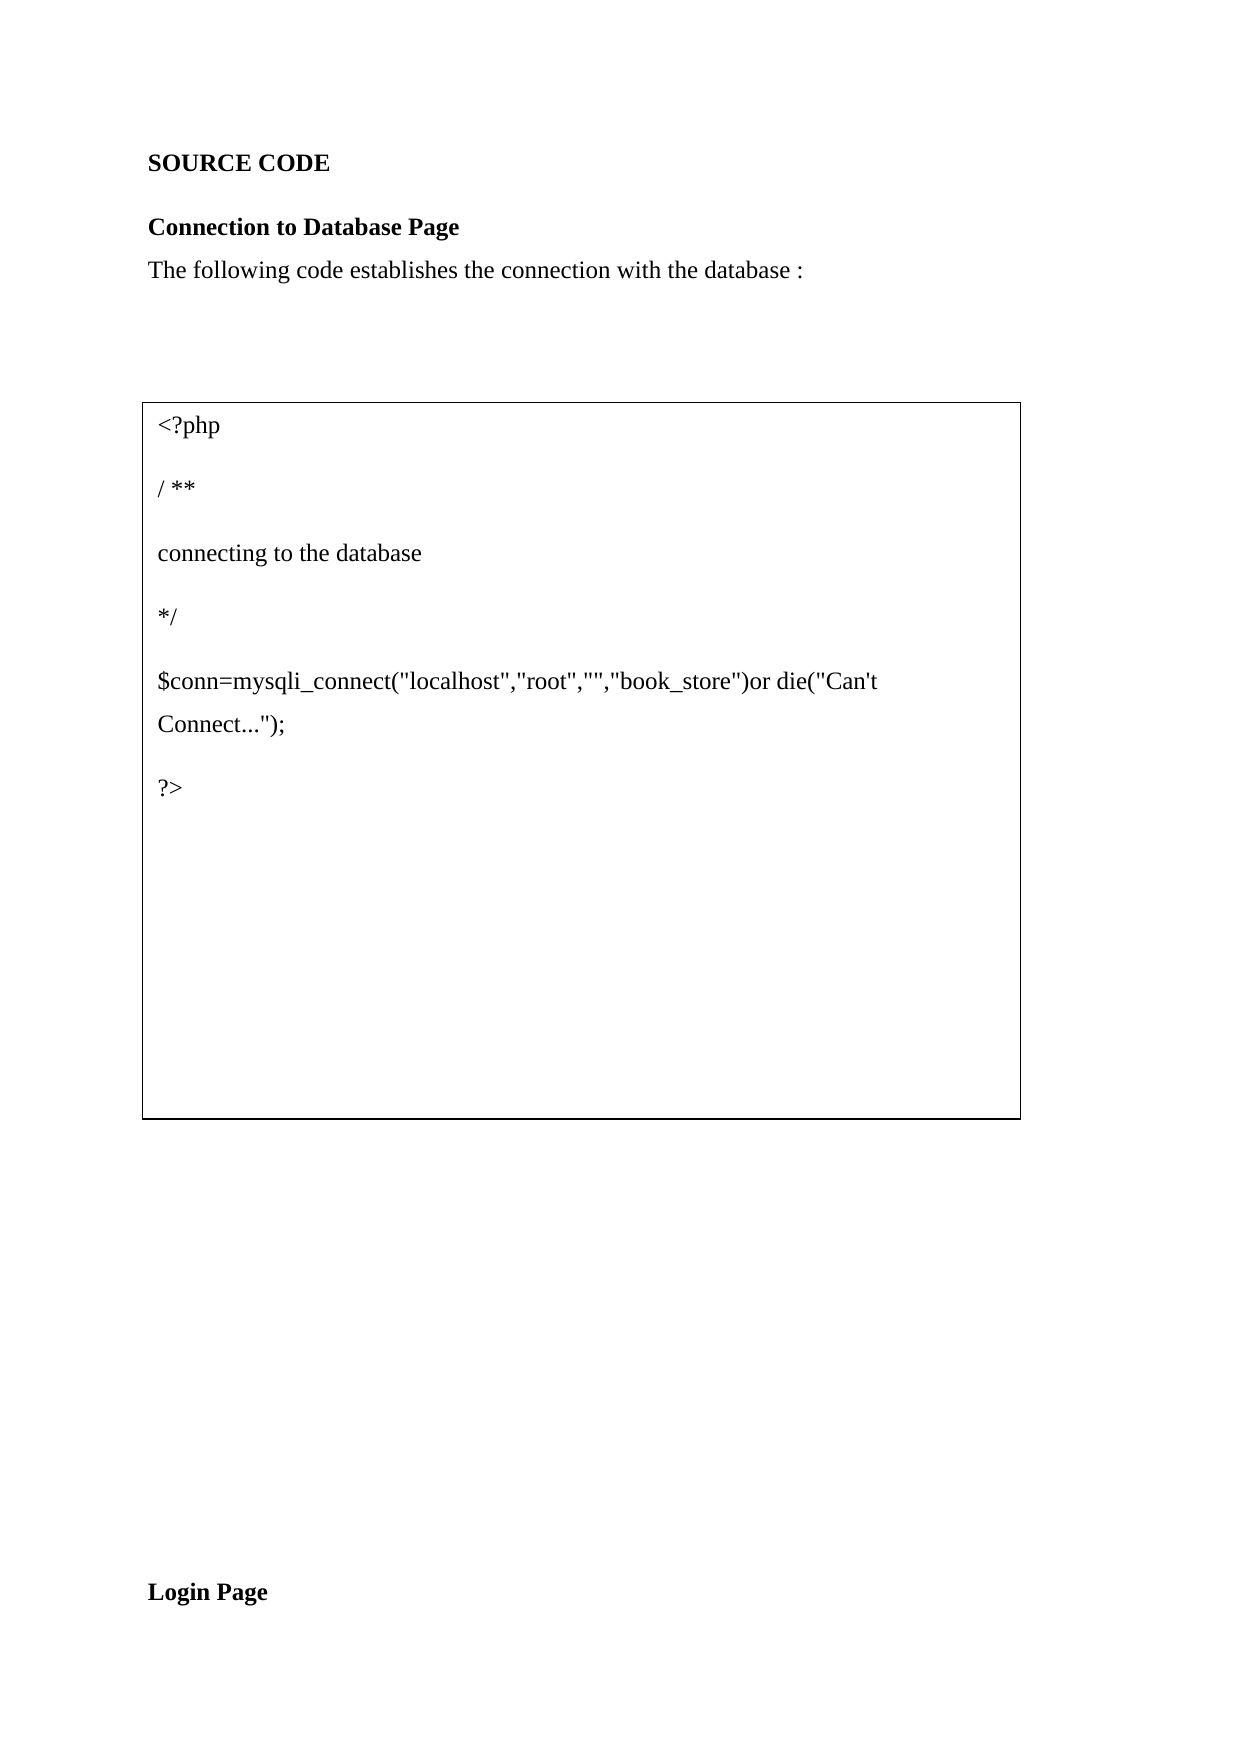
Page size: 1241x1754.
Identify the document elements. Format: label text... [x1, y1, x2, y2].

text Login Page [148, 1577, 1093, 1606]
text Connection to Database Page [148, 212, 1093, 240]
text The following code establishes the connection with the database : [148, 255, 1093, 283]
text SOURCE CODE [148, 148, 1093, 176]
